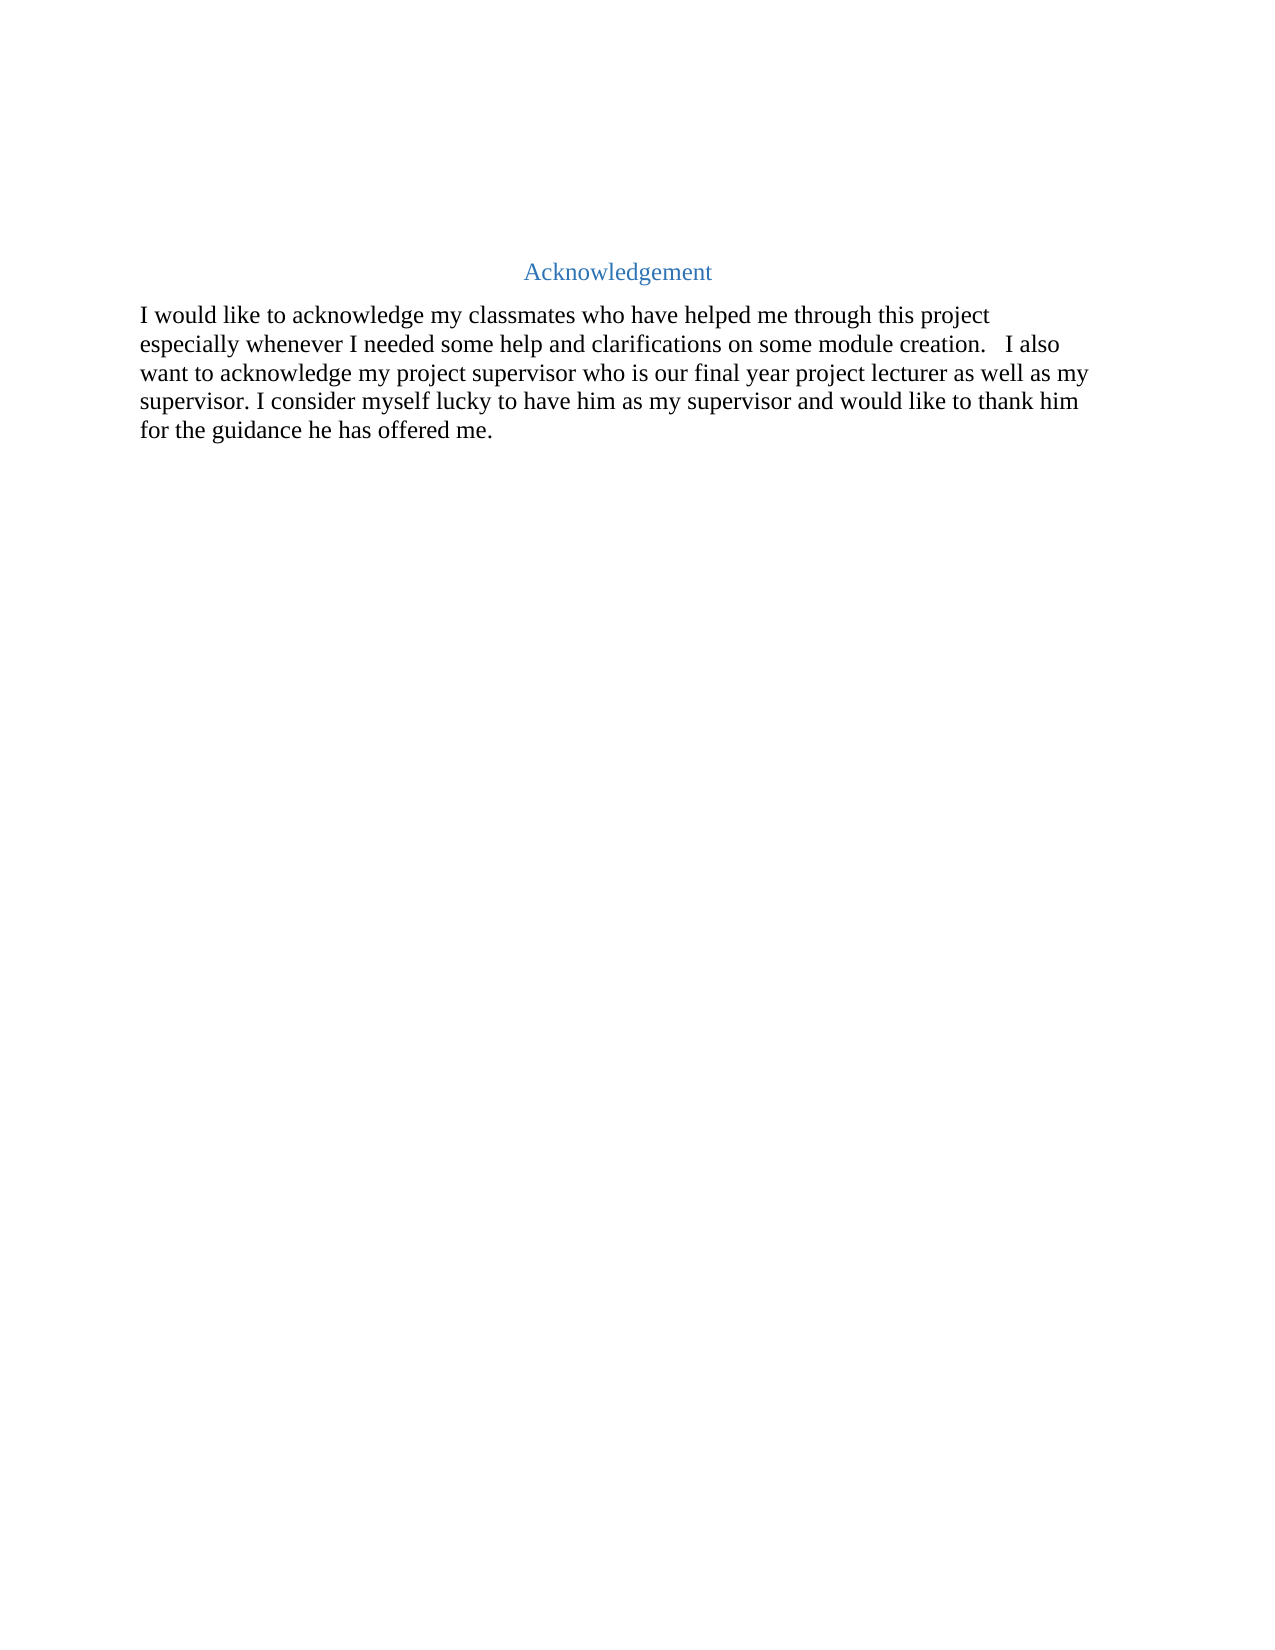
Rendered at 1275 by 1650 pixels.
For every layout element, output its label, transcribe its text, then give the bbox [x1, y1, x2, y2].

subtitle Acknowledgement [139, 257, 1096, 286]
text I would like to acknowledge my classmates who have helped me through this project especially whenever I needed some help and clarifications on some module creation. I also want to acknowledge my project supervisor who is our final year project lecturer as well as my supervisor. I consider myself lucky to have him as my supervisor and would like to thank him for the guidance he has offered me. [139, 300, 1096, 444]
